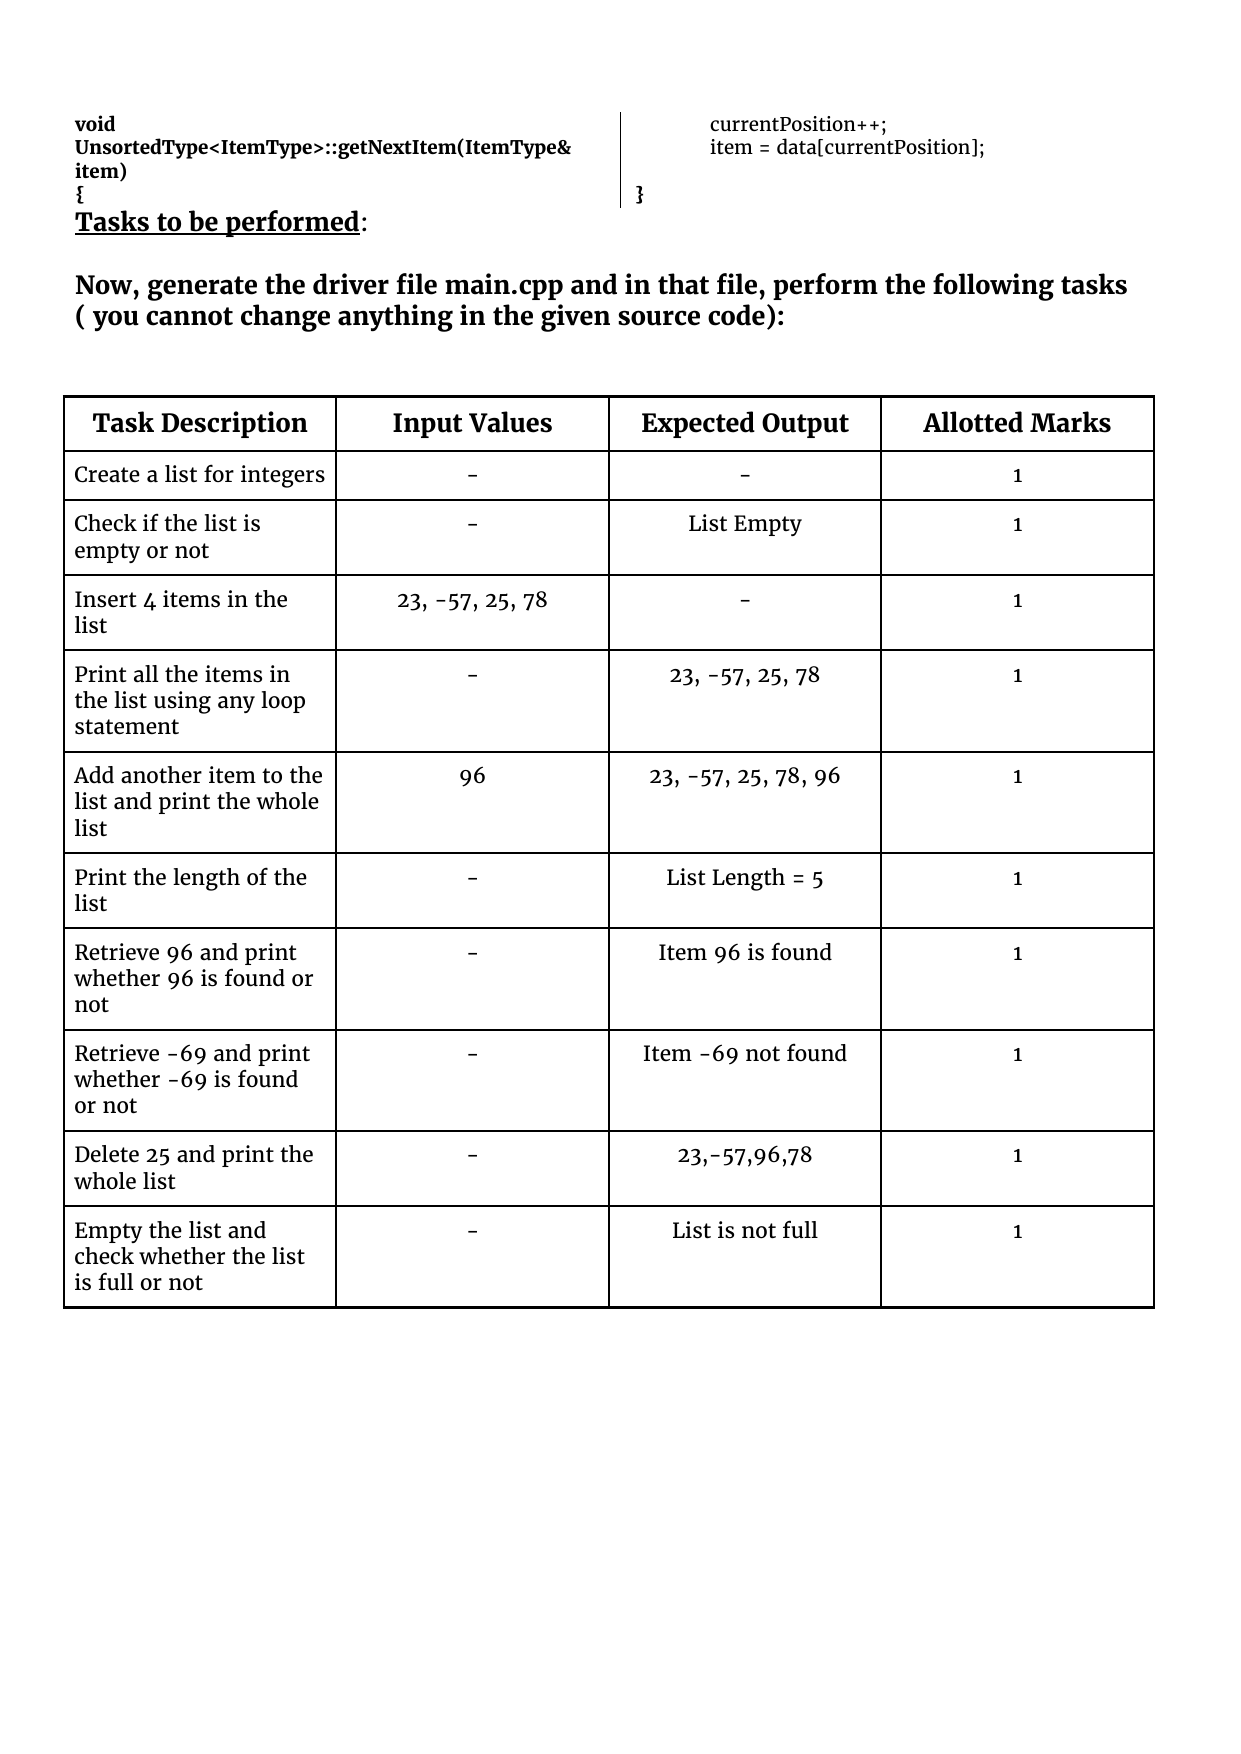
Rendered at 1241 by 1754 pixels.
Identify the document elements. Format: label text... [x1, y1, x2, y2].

table_cell Insert 4 items in the list [65, 576, 335, 649]
text } [635, 183, 1165, 207]
table_cell - [337, 1207, 608, 1306]
table_cell 23, -57, 25, 78 [337, 576, 608, 649]
text currentPosition++; [635, 112, 1165, 136]
table_cell List Empty [610, 501, 880, 574]
table_cell 23, -57, 25, 78, 96 [610, 753, 880, 852]
table_cell 1 [882, 576, 1153, 649]
table_header Input Values [337, 398, 608, 450]
table_cell - [337, 1031, 608, 1130]
table_cell 23,-57,96,78 [610, 1132, 880, 1205]
table_cell 1 [882, 452, 1153, 499]
table_cell Item -69 not found [610, 1031, 880, 1130]
table_cell 96 [337, 753, 608, 852]
table_cell - [337, 854, 608, 927]
table_cell 23, -57, 25, 78 [610, 651, 880, 751]
text void UnsortedType<ItemType>::getNextItem(ItemType& item) [75, 112, 605, 183]
table_cell 1 [882, 1031, 1153, 1130]
table_cell - [337, 1132, 608, 1205]
table_cell - [337, 651, 608, 751]
table_cell 1 [882, 501, 1153, 574]
table_cell - [610, 452, 880, 499]
text item = data[currentPosition]; [635, 136, 1165, 159]
table_cell 1 [882, 854, 1153, 927]
table_header Expected Output [610, 398, 880, 450]
table_cell Retrieve 96 and print whether 96 is found or not [65, 929, 335, 1028]
table_cell Delete 25 and print the whole list [65, 1132, 335, 1205]
table_header Task Description [65, 398, 335, 450]
table_cell 1 [882, 929, 1153, 1028]
table_cell Print the length of the list [65, 854, 335, 927]
table_cell 1 [882, 1207, 1153, 1306]
table_cell Print all the items in the list using any loop statement [65, 651, 335, 751]
text { [75, 183, 605, 207]
table_cell List Length = 5 [610, 854, 880, 927]
table_cell 1 [882, 753, 1153, 852]
table_cell 1 [882, 651, 1153, 751]
table_header Allotted Marks [882, 398, 1153, 450]
text Now, generate the driver file main.cpp and in that file, perform the following tasks ( you cannot change anything in the given source code): [75, 269, 1165, 332]
table_cell 1 [882, 1132, 1153, 1205]
table_cell Add another item to the list and print the whole list [65, 753, 335, 852]
text Tasks to be performed: [75, 207, 1165, 238]
table_cell Create a list for integers [65, 452, 335, 499]
table_cell Item 96 is found [610, 929, 880, 1028]
table_cell Check if the list is empty or not [65, 501, 335, 574]
table_cell Empty the list and check whether the list is full or not [65, 1207, 335, 1306]
table_cell - [610, 576, 880, 649]
table_cell - [337, 452, 608, 499]
table_cell List is not full [610, 1207, 880, 1306]
table_cell Retrieve -69 and print whether -69 is found or not [65, 1031, 335, 1130]
table_cell - [337, 501, 608, 574]
table_cell - [337, 929, 608, 1028]
